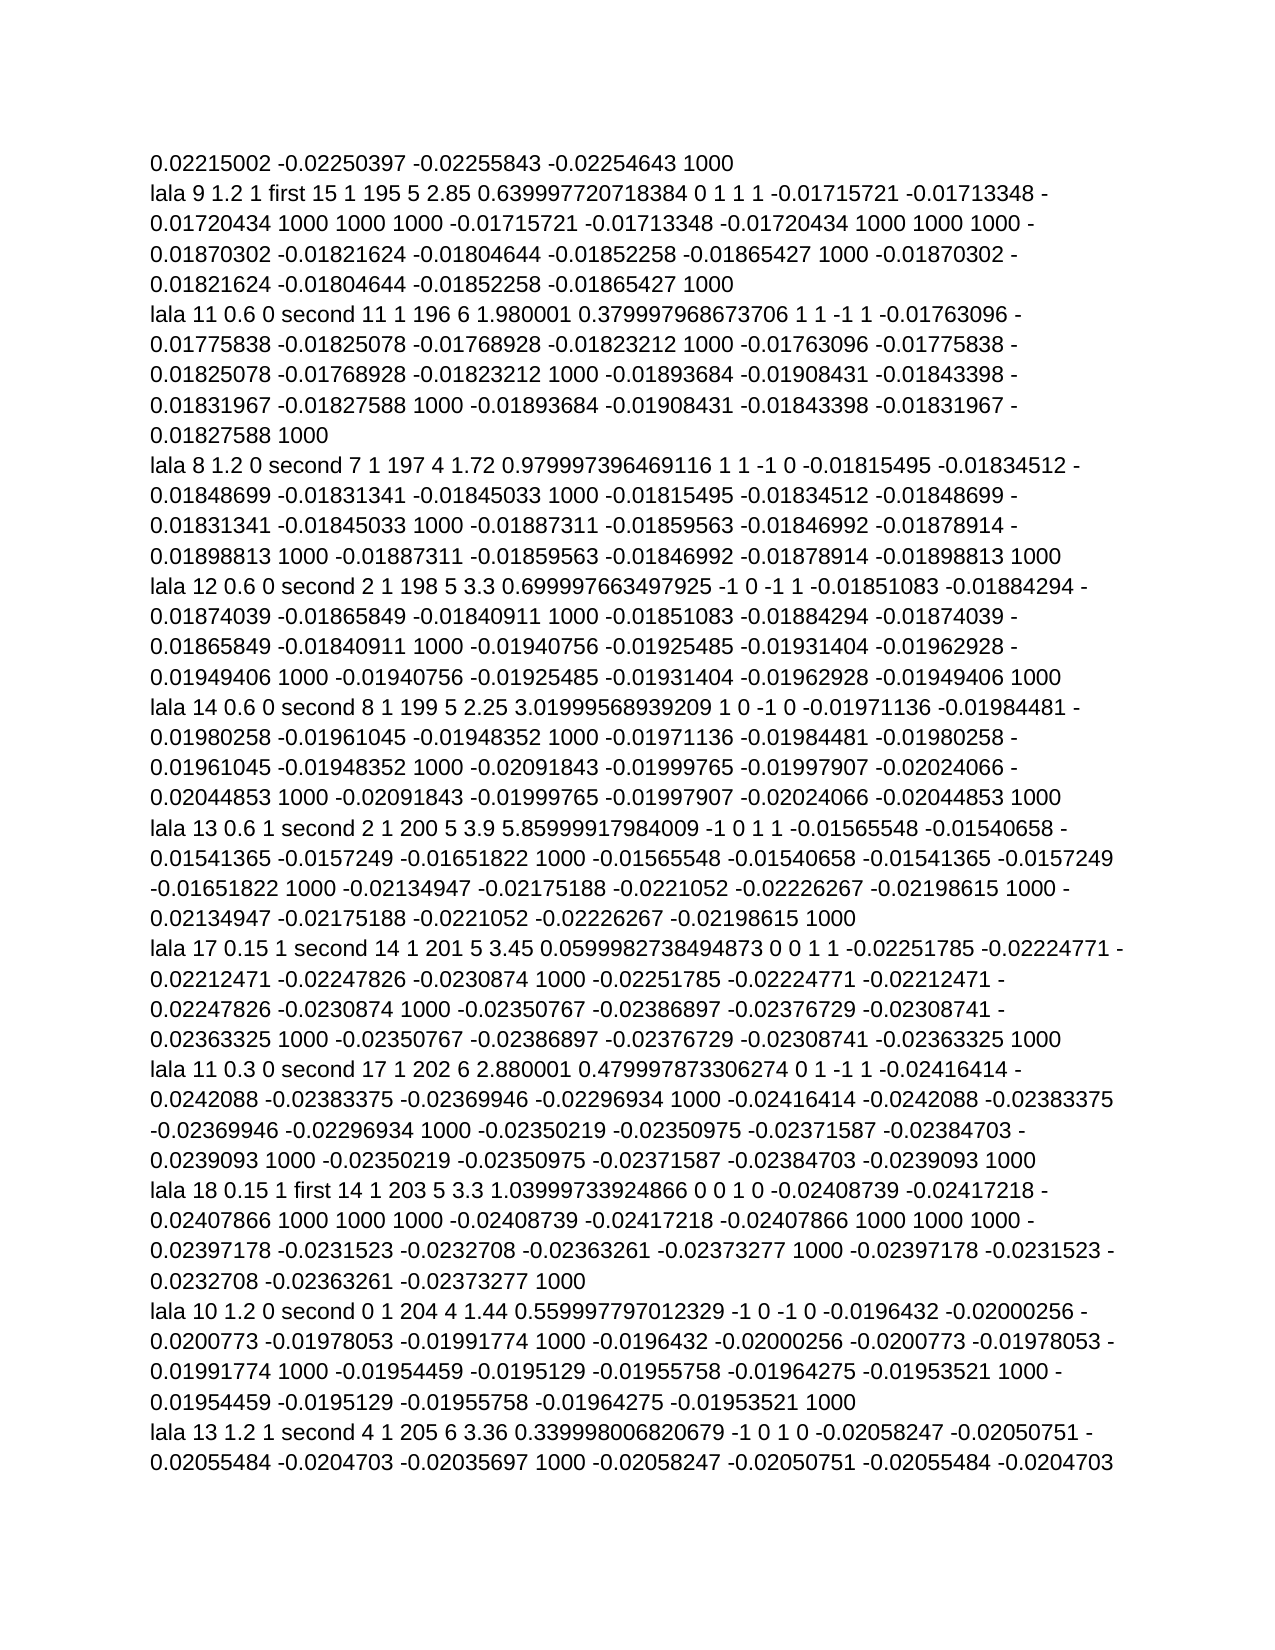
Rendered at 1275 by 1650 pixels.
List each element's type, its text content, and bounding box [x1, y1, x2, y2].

text lala 13 0.6 1 second 2 1 200 5 3.9 5.85999917984009 -1 0 1 1 -0.01565548 -0.01540658 -0.01541365 -0.0157249 -0.01651822 1000 -0.01565548 -0.01540658 -0.01541365 -0.0157249 -0.01651822 1000 -0.02134947 -0.02175188 -0.0221052 -0.02226267 -0.02198615 1000 -0.02134947 -0.02175188 -0.0221052 -0.02226267 -0.02198615 1000 [150, 814, 1125, 932]
text lala 8 1.2 0 second 7 1 197 4 1.72 0.979997396469116 1 1 -1 0 -0.01815495 -0.01834512 -0.01848699 -0.01831341 -0.01845033 1000 -0.01815495 -0.01834512 -0.01848699 -0.01831341 -0.01845033 1000 -0.01887311 -0.01859563 -0.01846992 -0.01878914 -0.01898813 1000 -0.01887311 -0.01859563 -0.01846992 -0.01878914 -0.01898813 1000 [150, 452, 1125, 569]
text lala 14 0.6 0 second 8 1 199 5 2.25 3.01999568939209 1 0 -1 0 -0.01971136 -0.01984481 -0.01980258 -0.01961045 -0.01948352 1000 -0.01971136 -0.01984481 -0.01980258 -0.01961045 -0.01948352 1000 -0.02091843 -0.01999765 -0.01997907 -0.02024066 -0.02044853 1000 -0.02091843 -0.01999765 -0.01997907 -0.02024066 -0.02044853 1000 [150, 694, 1125, 811]
text lala 18 0.15 1 first 14 1 203 5 3.3 1.03999733924866 0 0 1 0 -0.02408739 -0.02417218 -0.02407866 1000 1000 1000 -0.02408739 -0.02417218 -0.02407866 1000 1000 1000 -0.02397178 -0.0231523 -0.0232708 -0.02363261 -0.02373277 1000 -0.02397178 -0.0231523 -0.0232708 -0.02363261 -0.02373277 1000 [150, 1177, 1125, 1294]
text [150, 1419, 1125, 1475]
text lala 10 1.2 0 second 0 1 204 4 1.44 0.559997797012329 -1 0 -1 0 -0.0196432 -0.02000256 -0.0200773 -0.01978053 -0.01991774 1000 -0.0196432 -0.02000256 -0.0200773 -0.01978053 -0.01991774 1000 -0.01954459 -0.0195129 -0.01955758 -0.01964275 -0.01953521 1000 -0.01954459 -0.0195129 -0.01955758 -0.01964275 -0.01953521 1000 [150, 1298, 1125, 1415]
text lala 17 0.15 1 second 14 1 201 5 3.45 0.0599982738494873 0 0 1 1 -0.02251785 -0.02224771 -0.02212471 -0.02247826 -0.0230874 1000 -0.02251785 -0.02224771 -0.02212471 -0.02247826 -0.0230874 1000 -0.02350767 -0.02386897 -0.02376729 -0.02308741 -0.02363325 1000 -0.02350767 -0.02386897 -0.02376729 -0.02308741 -0.02363325 1000 [150, 935, 1125, 1052]
text lala 12 0.6 0 second 2 1 198 5 3.3 0.699997663497925 -1 0 -1 1 -0.01851083 -0.01884294 -0.01874039 -0.01865849 -0.01840911 1000 -0.01851083 -0.01884294 -0.01874039 -0.01865849 -0.01840911 1000 -0.01940756 -0.01925485 -0.01931404 -0.01962928 -0.01949406 1000 -0.01940756 -0.01925485 -0.01931404 -0.01962928 -0.01949406 1000 [150, 573, 1125, 690]
text lala 11 0.6 0 second 11 1 196 6 1.980001 0.379997968673706 1 1 -1 1 -0.01763096 -0.01775838 -0.01825078 -0.01768928 -0.01823212 1000 -0.01763096 -0.01775838 -0.01825078 -0.01768928 -0.01823212 1000 -0.01893684 -0.01908431 -0.01843398 -0.01831967 -0.01827588 1000 -0.01893684 -0.01908431 -0.01843398 -0.01831967 -0.01827588 1000 [150, 301, 1125, 448]
text lala 11 0.3 0 second 17 1 202 6 2.880001 0.479997873306274 0 1 -1 1 -0.02416414 -0.0242088 -0.02383375 -0.02369946 -0.02296934 1000 -0.02416414 -0.0242088 -0.02383375 -0.02369946 -0.02296934 1000 -0.02350219 -0.02350975 -0.02371587 -0.02384703 -0.0239093 1000 -0.02350219 -0.02350975 -0.02371587 -0.02384703 -0.0239093 1000 [150, 1056, 1125, 1173]
text lala 9 1.2 1 first 15 1 195 5 2.85 0.639997720718384 0 1 1 1 -0.01715721 -0.01713348 -0.01720434 1000 1000 1000 -0.01715721 -0.01713348 -0.01720434 1000 1000 1000 -0.01870302 -0.01821624 -0.01804644 -0.01852258 -0.01865427 1000 -0.01870302 -0.01821624 -0.01804644 -0.01852258 -0.01865427 1000 [150, 180, 1125, 297]
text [150, 150, 1125, 176]
